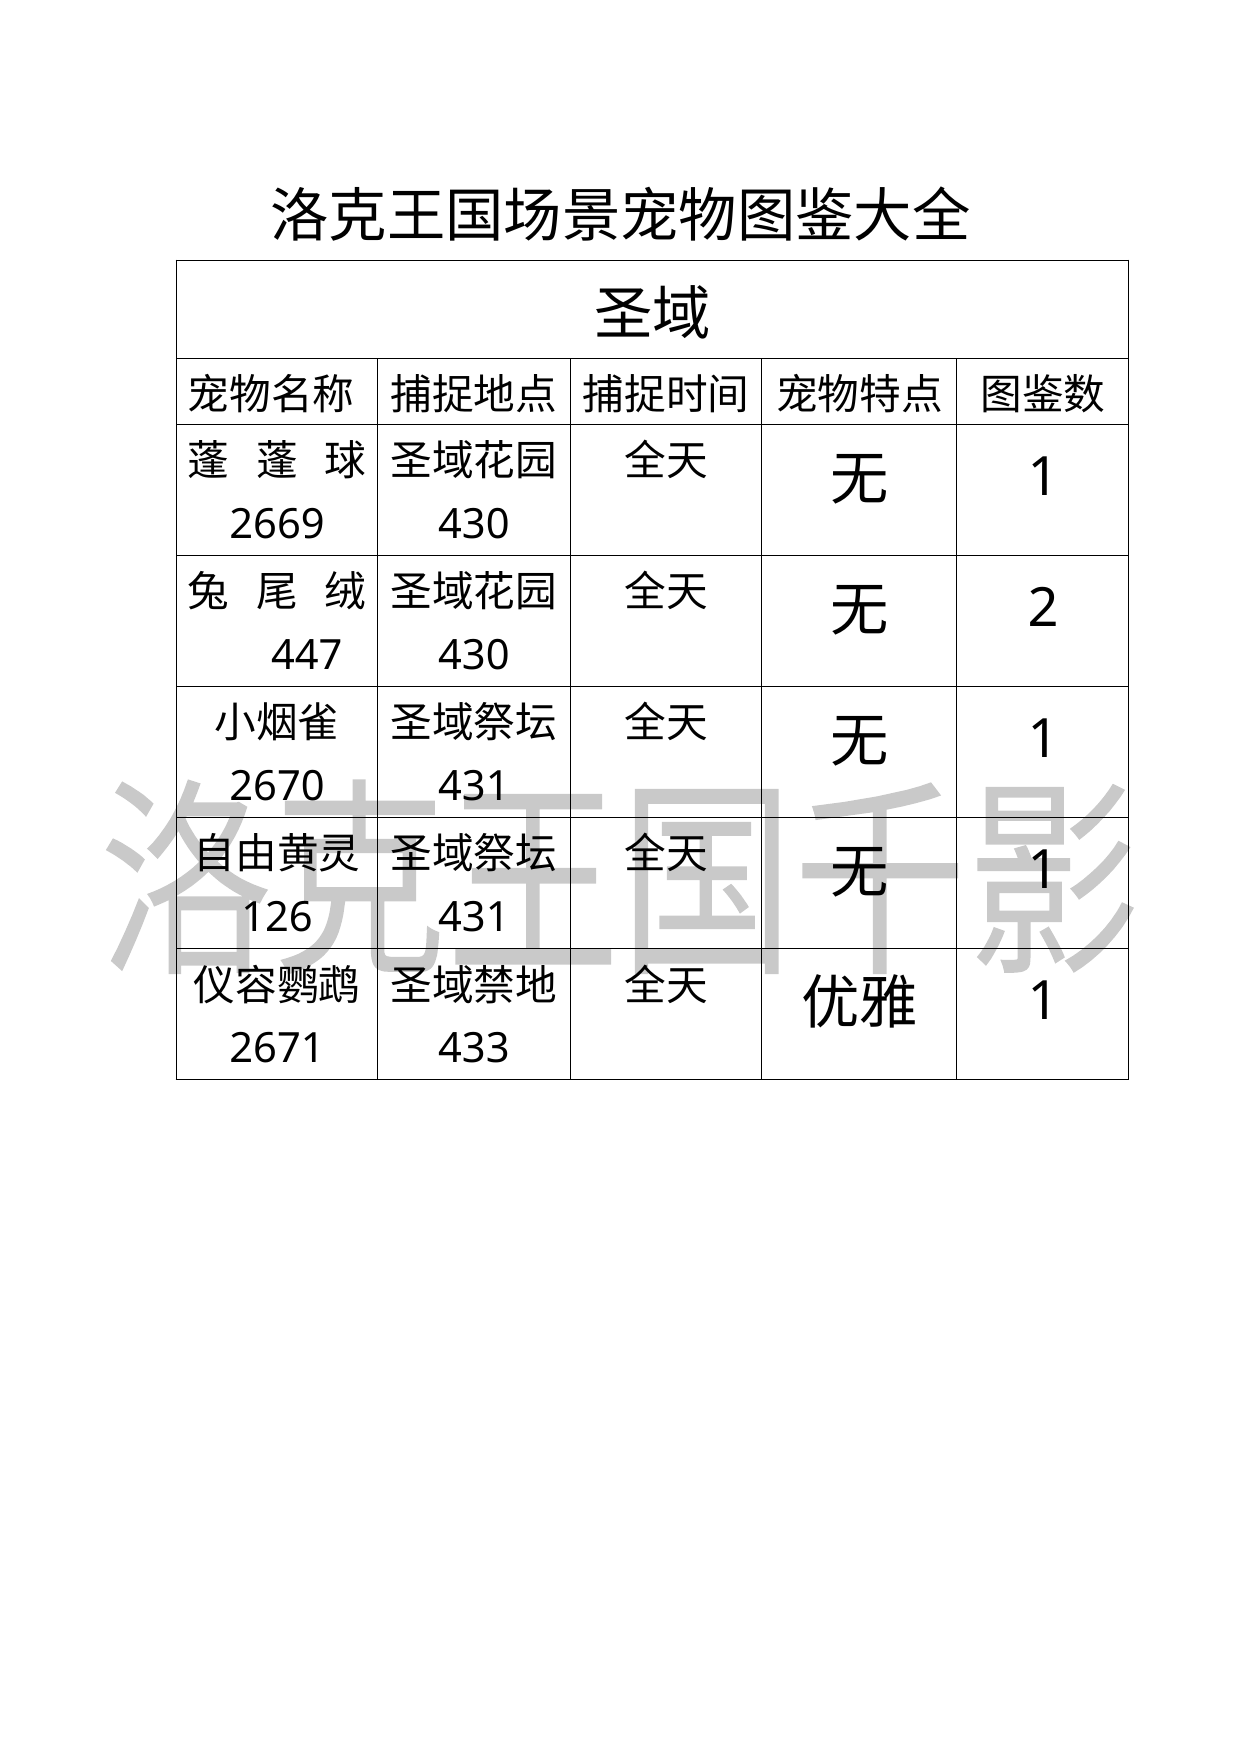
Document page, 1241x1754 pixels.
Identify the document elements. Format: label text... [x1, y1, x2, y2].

table_cell 无 [762, 687, 956, 817]
table_cell 图鉴数 [957, 359, 1128, 424]
table_cell 圣域花园 430 [378, 425, 570, 555]
table_cell 小烟雀2670 [177, 687, 377, 817]
table_cell 无 [762, 556, 956, 686]
table_cell 捕捉地点 [378, 359, 570, 424]
table_cell 圣域花园 430 [378, 556, 570, 686]
table_header 圣域 [177, 261, 1128, 358]
table_cell 全天 [571, 687, 761, 817]
table_cell 1 [957, 949, 1128, 1079]
table_cell 优雅 [762, 949, 956, 1079]
text 洛克王国场景宠物图鉴大全 [187, 162, 1053, 259]
table_cell 1 [957, 687, 1128, 817]
table_cell 无 [762, 818, 956, 948]
table_cell 圣域祭坛 431 [378, 687, 570, 817]
table_cell 圣域禁地 433 [378, 949, 570, 1079]
table_cell 无 [762, 425, 956, 555]
table_cell 蓬蓬球2669 [177, 425, 377, 555]
table_cell 1 [957, 818, 1128, 948]
table_cell 捕捉时间 [571, 359, 761, 424]
table_cell 全天 [571, 425, 761, 555]
table_cell 仪容鹦鹉 2671 [177, 949, 377, 1079]
table_cell 自由黄灵 126 [177, 818, 377, 948]
table_cell 圣域祭坛 431 [378, 818, 570, 948]
table_cell 全天 [571, 818, 761, 948]
table_cell 全天 [571, 949, 761, 1079]
table_cell 全天 [571, 556, 761, 686]
table_cell 宠物名称 [177, 359, 377, 424]
table_cell 宠物特点 [762, 359, 956, 424]
table_cell 1 [957, 425, 1128, 555]
table_cell 2 [957, 556, 1128, 686]
table_cell 兔尾绒447 [177, 556, 377, 686]
